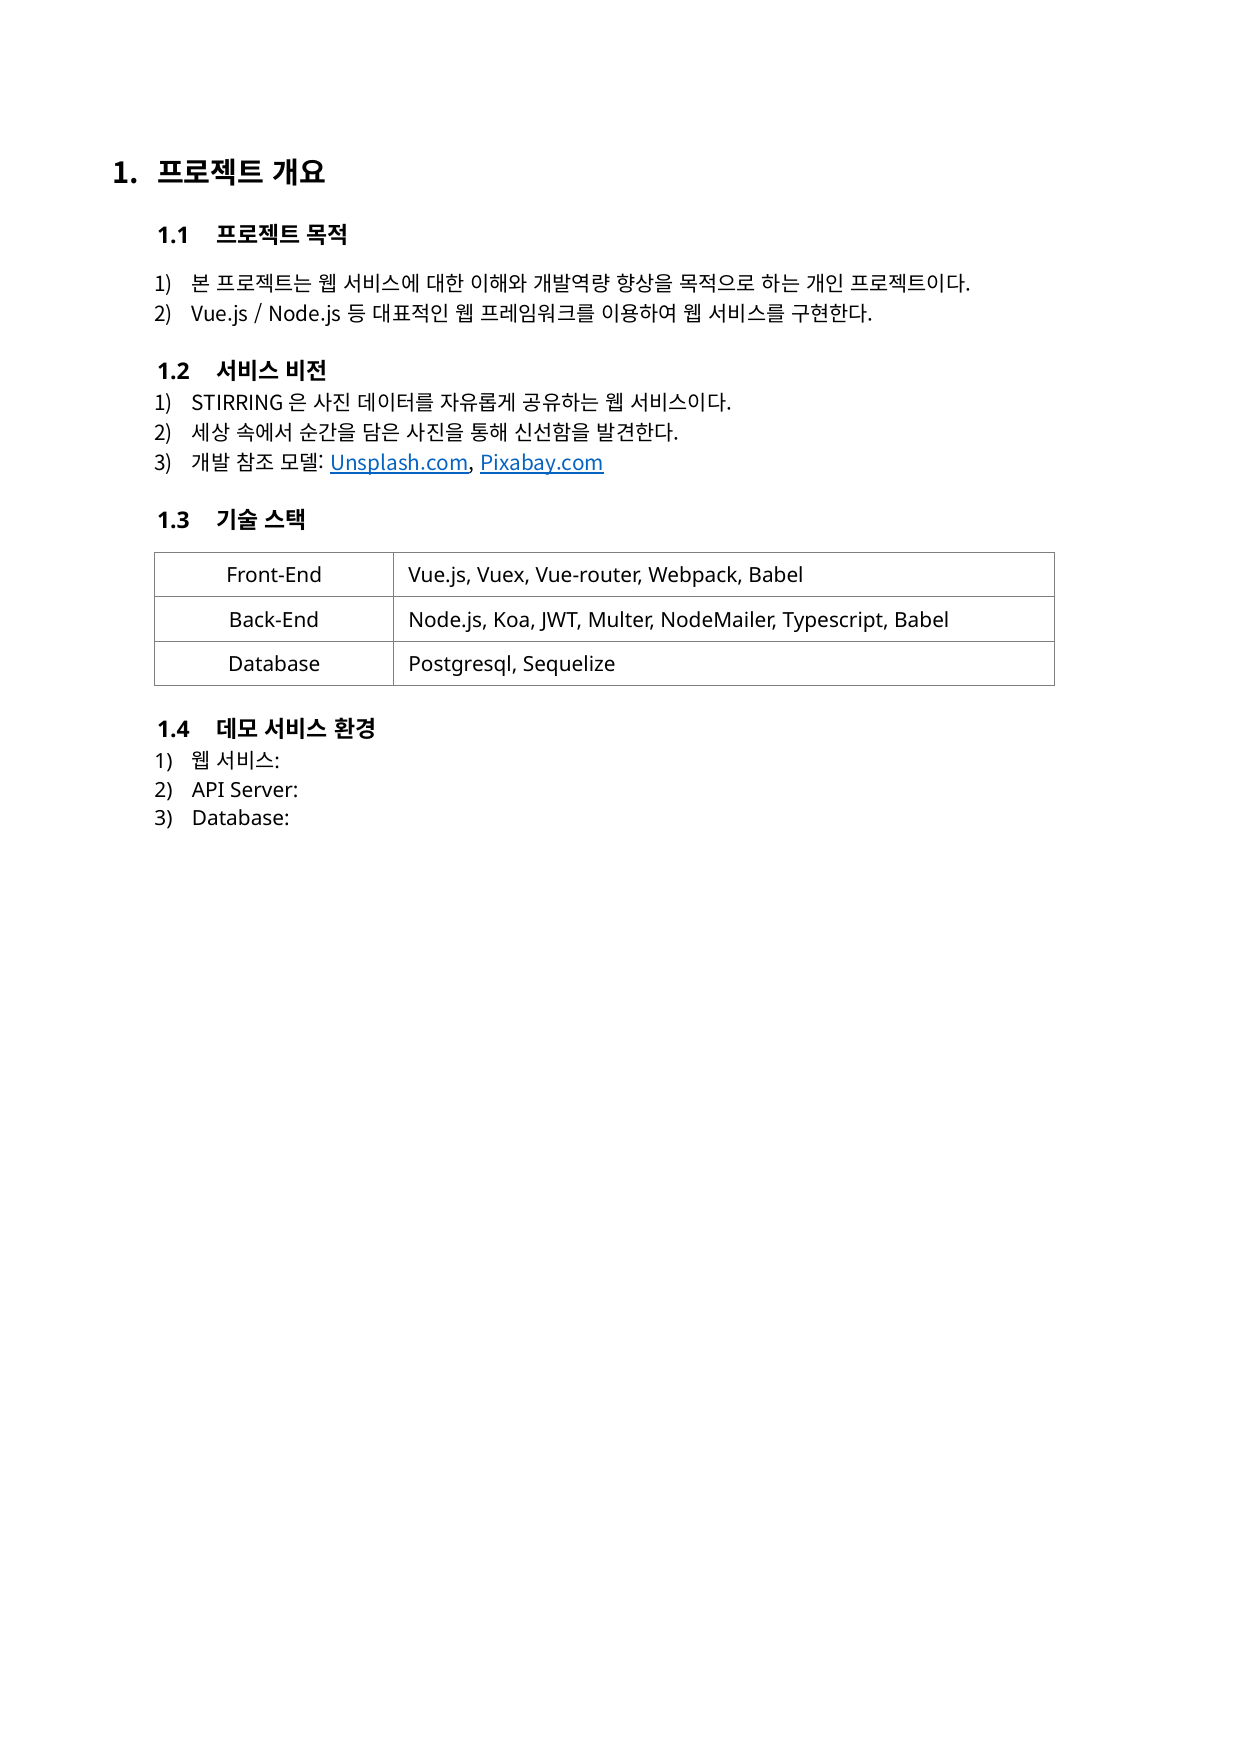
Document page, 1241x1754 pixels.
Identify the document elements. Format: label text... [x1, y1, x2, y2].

list Database: [154, 803, 1128, 832]
table_header Vue.js, Vuex, Vue-router, Webpack, Babel [394, 553, 1054, 596]
list 웹 서비스: [154, 744, 1128, 775]
subtitle 서비스 비전 [157, 353, 1128, 386]
list 본 프로젝트는 웹 서비스에 대한 이해와 개발역량 향상을 목적으로 하는 개인 프로젝트이다. [154, 267, 1128, 297]
subtitle 데모 서비스 환경 [157, 711, 1128, 744]
list STIRRING은 사진 데이터를 자유롭게 공유하는 웹 서비스이다. [154, 386, 1128, 416]
table_cell Postgresql, Sequelize [394, 642, 1054, 685]
table_cell Database [155, 642, 393, 685]
table_cell Node.js, Koa, JWT, Multer, NodeMailer, Typescript, Babel [394, 597, 1054, 641]
subtitle 기술 스택 [157, 502, 1128, 535]
list Vue.js / Node.js 등 대표적인 웹 프레임워크를 이용하여 웹 서비스를 구현한다. [154, 297, 1128, 328]
table_cell Back-End [155, 597, 393, 641]
list 개발 참조 모델: Unsplash.com, Pixabay.com [154, 446, 1128, 477]
list API Server: [154, 775, 1128, 803]
list 세상 속에서 순간을 담은 사진을 통해 신선함을 발견한다. [154, 416, 1128, 446]
table_header Front-End [155, 553, 393, 596]
subtitle 프로젝트 목적 [157, 217, 1128, 251]
subtitle 프로젝트 개요 [112, 150, 1128, 192]
